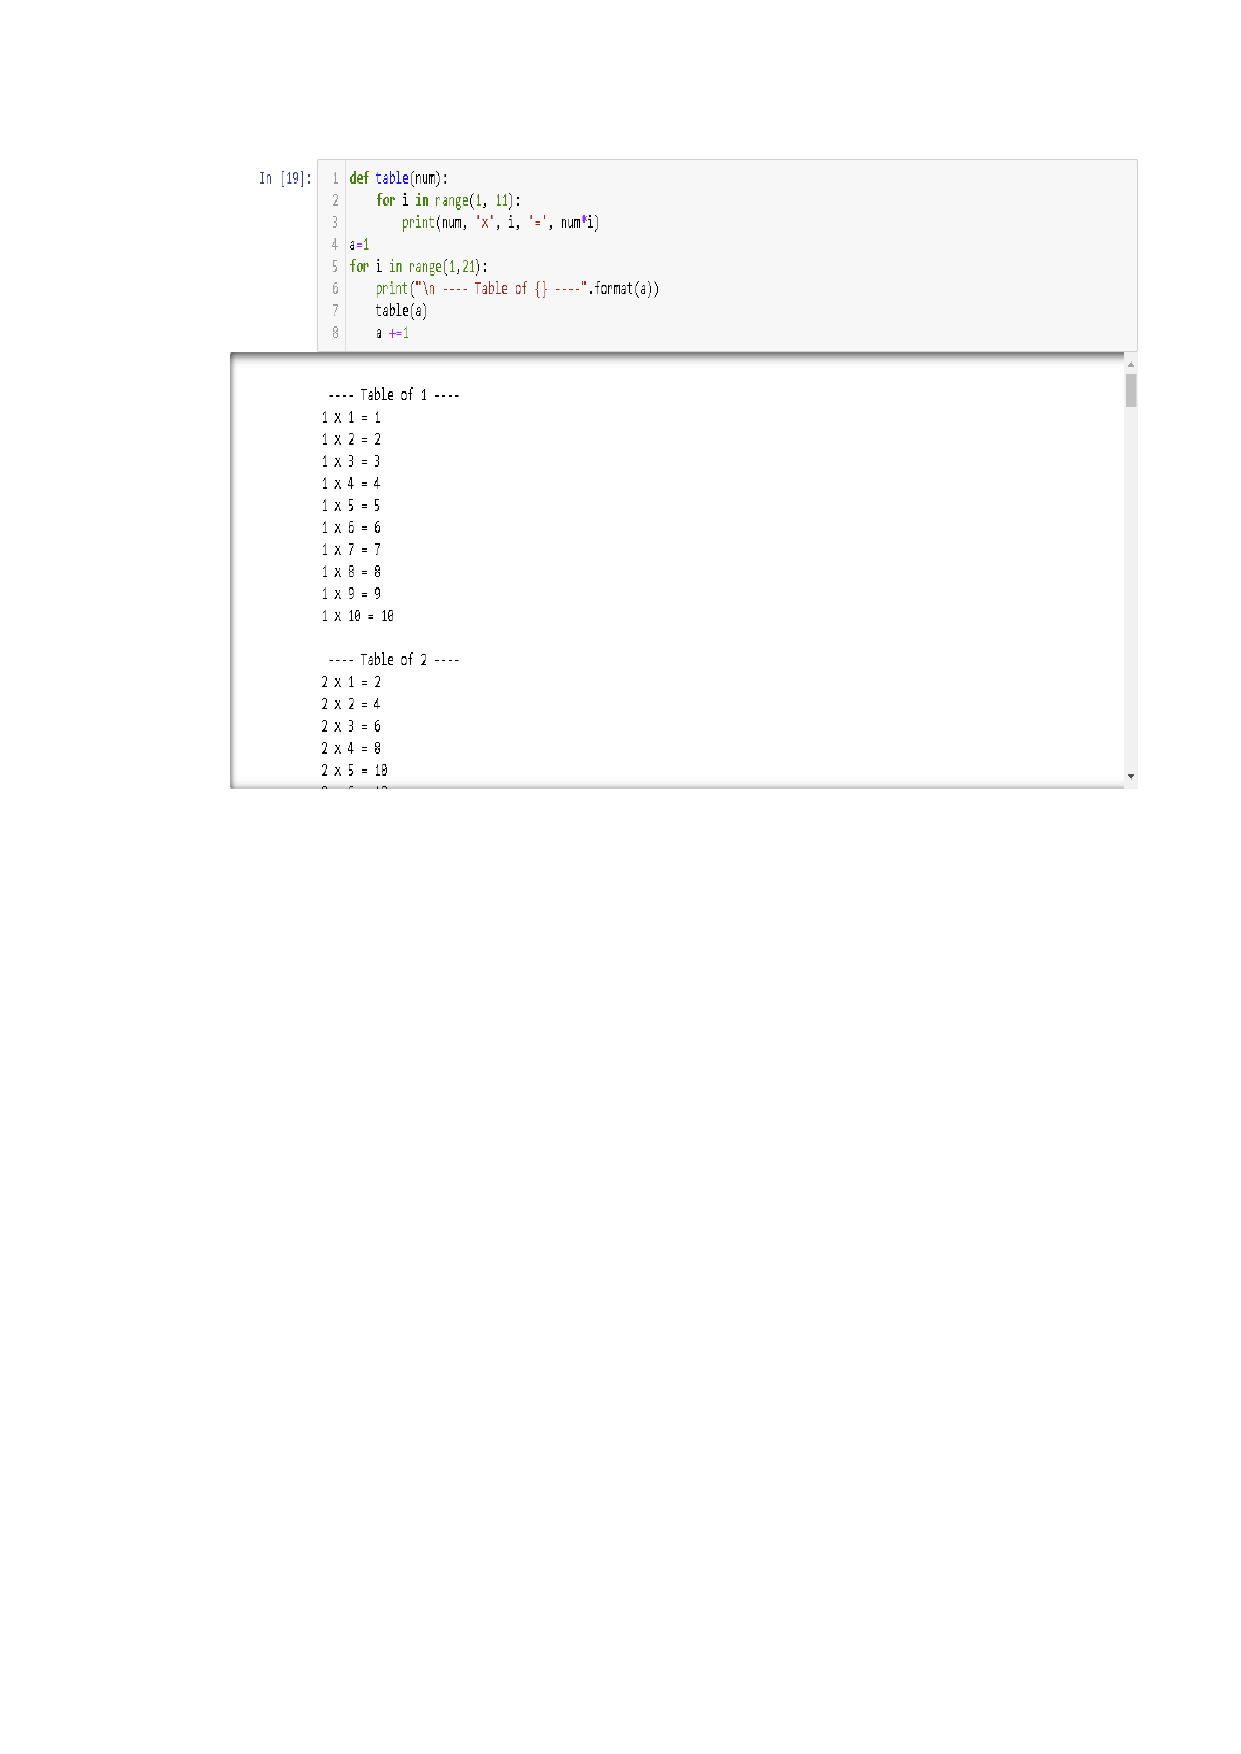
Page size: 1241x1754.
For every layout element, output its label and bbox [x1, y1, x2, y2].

picture [225, 150, 1146, 797]
